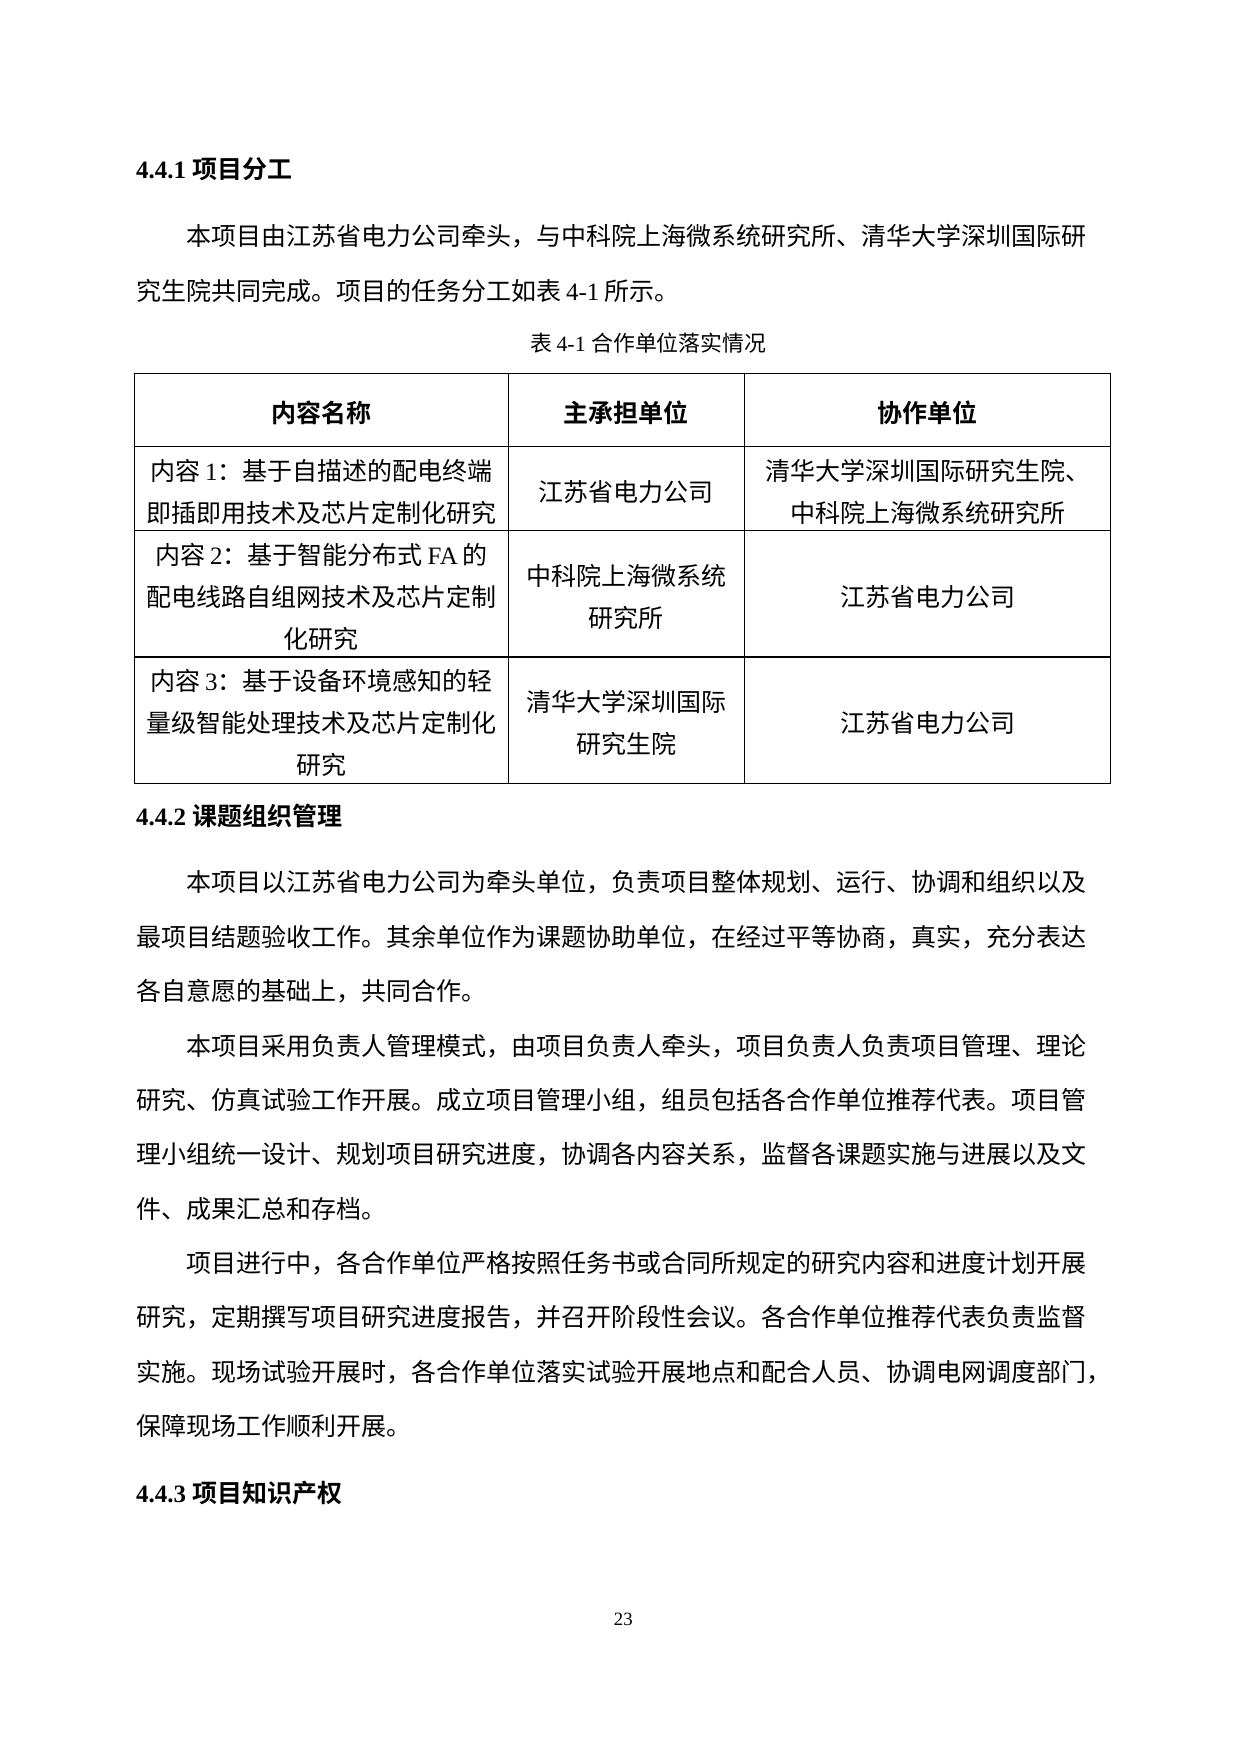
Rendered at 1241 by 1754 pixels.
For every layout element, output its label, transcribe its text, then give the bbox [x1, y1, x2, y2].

table_cell 清华大学深圳国际研究生院、中科院上海微系统研究所 [745, 447, 1110, 530]
text 4.4.3 项目知识产权 [136, 1473, 1110, 1510]
text 本项目采用负责人管理模式，由项目负责人牵头，项目负责人负责项目管理、理论研究、仿真试验工作开展。成立项目管理小组，组员包括各合作单位推荐代表。项目管理小组统一设计、规划项目研究进度，协调各内容关系，监督各课题实施与进展以及文件、成果汇总和存档。 [136, 1026, 1110, 1225]
text 项目进行中，各合作单位严格按照任务书或合同所规定的研究内容和进度计划开展研究，定期撰写项目研究进度报告，并召开阶段性会议。各合作单位推荐代表负责监督实施。现场试验开展时，各合作单位落实试验开展地点和配合人员、协调电网调度部门，保障现场工作顺利开展。 [136, 1243, 1110, 1443]
table_cell 中科院上海微系统研究所 [509, 531, 744, 656]
table_cell 内容2：基于智能分布式FA 的配电线路自组网技术及芯片定制化研究 [135, 531, 508, 656]
table_header 主承担单位 [509, 374, 744, 446]
table_cell 江苏省电力公司 [745, 658, 1110, 782]
table_cell 内容1：基于自描述的配电终端即插即用技术及芯片定制化研究 [135, 447, 508, 530]
text 4.4.2 课题组织管理 [136, 796, 1110, 832]
text 本项目以江苏省电力公司为牵头单位，负责项目整体规划、运行、协调和组织以及最项目结题验收工作。其余单位作为课题协助单位，在经过平等协商，真实，充分表达各自意愿的基础上，共同合作。 [136, 863, 1110, 1008]
text 表4-1 合作单位落实情况 [136, 326, 1110, 357]
text 本项目由江苏省电力公司牵头，与中科院上海微系统研究所、清华大学深圳国际研究生院共同完成。项目的任务分工如表4-1所示。 [136, 217, 1110, 307]
table_cell 内容3：基于设备环境感知的轻量级智能处理技术及芯片定制化研究 [135, 658, 508, 782]
table_cell 江苏省电力公司 [745, 531, 1110, 656]
table_header 内容名称 [135, 374, 508, 446]
table_cell 清华大学深圳国际研究生院 [509, 658, 744, 782]
table_cell 江苏省电力公司 [509, 447, 744, 530]
text 4.4.1 项目分工 [136, 150, 1110, 186]
table_header 协作单位 [745, 374, 1110, 446]
